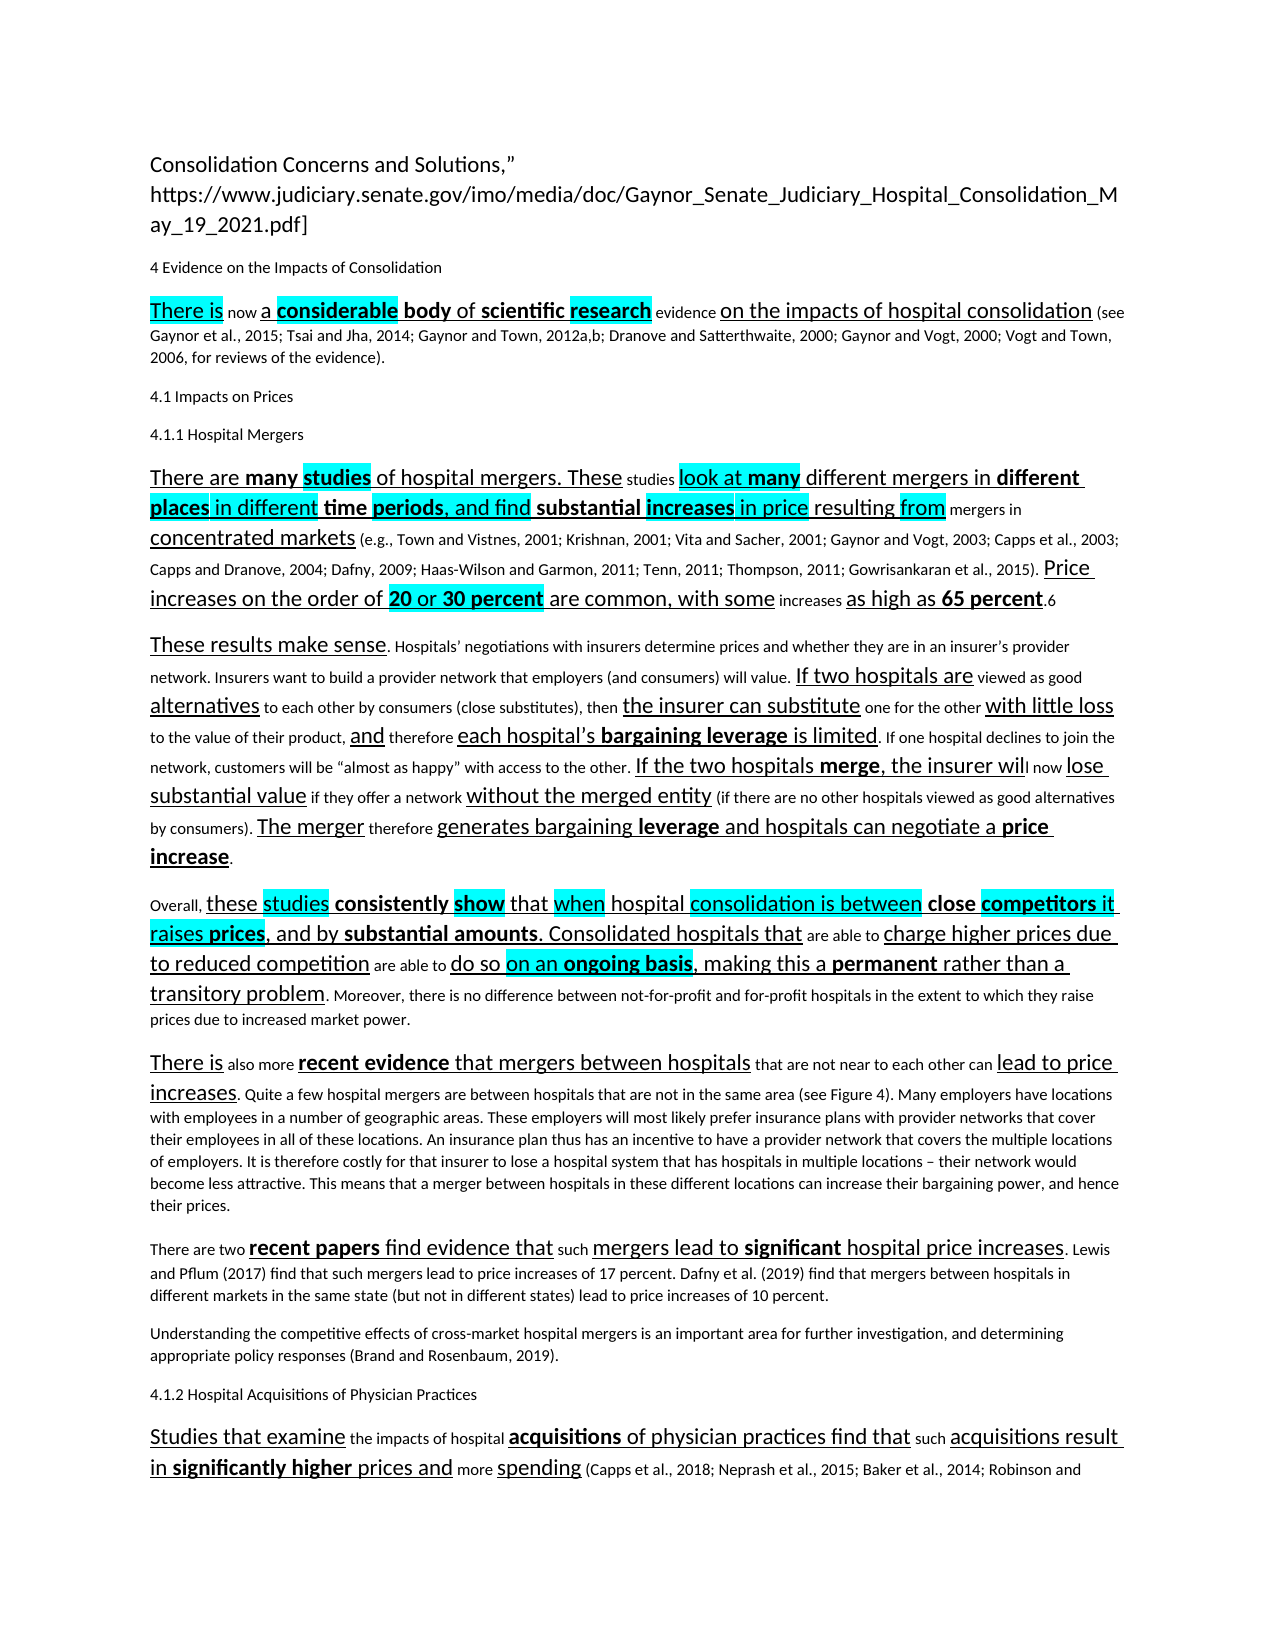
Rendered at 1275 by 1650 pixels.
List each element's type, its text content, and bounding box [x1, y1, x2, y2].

text 4.1.2 Hospital Acquisitions of Physician Practices [150, 1384, 1125, 1404]
text Overall, these studies consistently show that when hospital consolidation is between close competitors it raises prices, and by substantial amounts. Consolidated hospitals that are able to charge higher prices due to reduced competition are able to do so on an ongoing basis, making this a permanent rather than a transitory problem. Moreover, there is no difference between not-for-profit and for-profit hospitals in the extent to which they raise prices due to increased market power. [150, 889, 1125, 1029]
text There is also more recent evidence that mergers between hospitals that are not near to each other can lead to price increases. Quite a few hospital mergers are between hospitals that are not in the same area (see Figure 4). Many employers have locations with employees in a number of geographic areas. These employers will most likely prefer insurance plans with provider networks that cover their employees in all of these locations. An insurance plan thus has an incentive to have a provider network that covers the multiple locations of employers. It is therefore costly for that insurer to lose a hospital system that has hospitals in multiple locations – their network would become less attractive. This means that a merger between hospitals in these different locations can increase their bargaining power, and hence their prices. [150, 1048, 1125, 1215]
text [150, 150, 1125, 238]
text These results make sense. Hospitals’ negotiations with insurers determine prices and whether they are in an insurer’s provider network. Insurers want to build a provider network that employers (and consumers) will value. If two hospitals are viewed as good alternatives to each other by consumers (close substitutes), then the insurer can substitute one for the other with little loss to the value of their product, and therefore each hospital’s bargaining leverage is limited. If one hospital declines to join the network, customers will be “almost as happy” with access to the other. If the two hospitals merge, the insurer will now lose substantial value if they offer a network without the merged entity (if there are no other hospitals viewed as good alternatives by consumers). The merger therefore generates bargaining leverage and hospitals can negotiate a price increase. [150, 631, 1125, 870]
text Understanding the competitive effects of cross-market hospital mergers is an important area for further investigation, and determining appropriate policy responses (Brand and Rosenbaum, 2019). [150, 1323, 1125, 1366]
text There is now a considerable body of scientific research evidence on the impacts of hospital consolidation (see Gaynor et al., 2015; Tsai and Jha, 2014; Gaynor and Town, 2012a,b; Dranove and Satterthwaite, 2000; Gaynor and Vogt, 2000; Vogt and Town, 2006, for reviews of the evidence). [150, 296, 1125, 368]
text There are two recent papers find evidence that such mergers lead to significant hospital price increases. Lewis and Pflum (2017) find that such mergers lead to price increases of 17 percent. Dafny et al. (2019) find that mergers between hospitals in different markets in the same state (but not in different states) lead to price increases of 10 percent. [150, 1233, 1125, 1305]
text 4.1.1 Hospital Mergers [150, 424, 1125, 445]
text There are many studies of hospital mergers. These studies look at many different mergers in different places in different time periods, and find substantial increases in price resulting from mergers in concentrated markets (e.g., Town and Vistnes, 2001; Krishnan, 2001; Vita and Sacher, 2001; Gaynor and Vogt, 2003; Capps et al., 2003; Capps and Dranove, 2004; Dafny, 2009; Haas-Wilson and Garmon, 2011; Tenn, 2011; Thompson, 2011; Gowrisankaran et al., 2015). Price increases on the order of 20 or 30 percent are common, with some increases as high as 65 percent.6 [150, 463, 1125, 612]
text 4.1 Impacts on Prices [150, 386, 1125, 406]
text 4 Evidence on the Impacts of Consolidation [150, 257, 1125, 278]
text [150, 1422, 1125, 1481]
